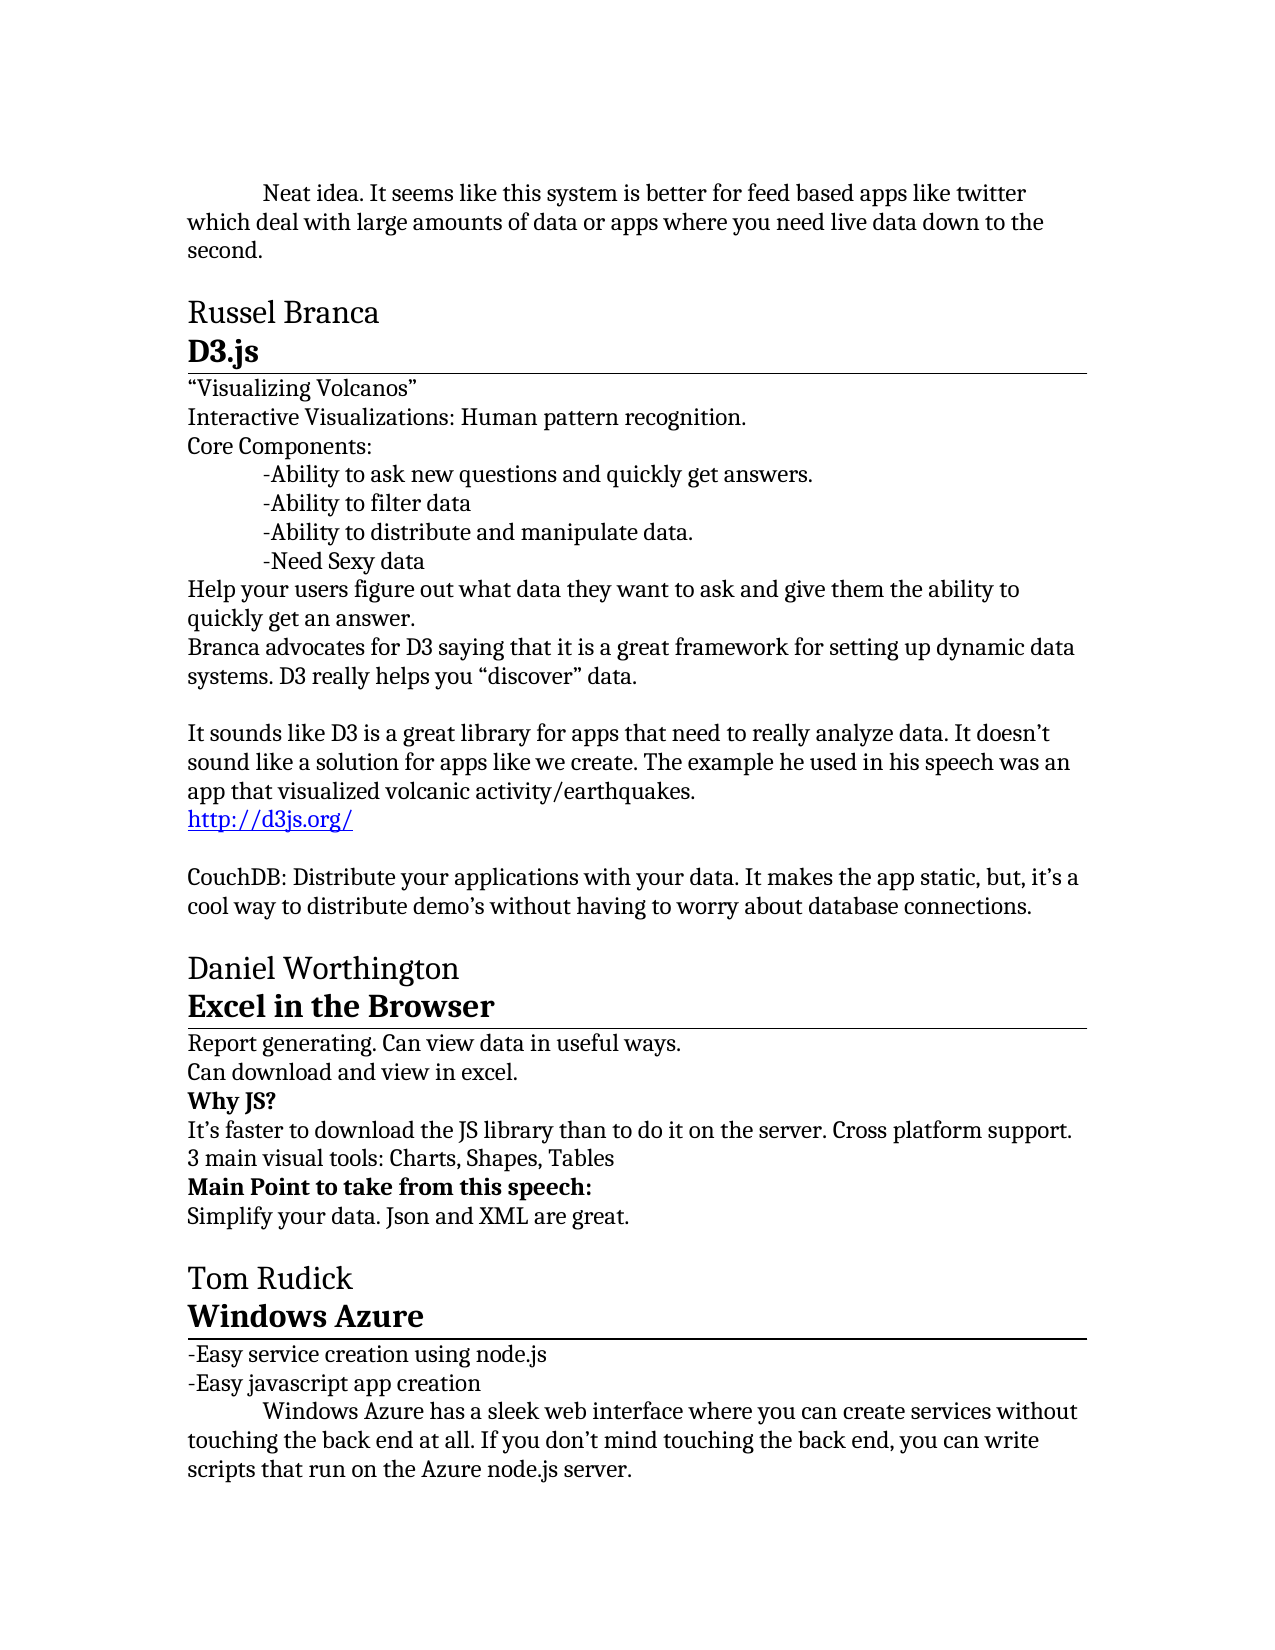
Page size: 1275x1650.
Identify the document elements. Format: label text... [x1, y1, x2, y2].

text It sounds like D3 is a great library for apps that need to really analyze data. It doesn’t sound like a solution for apps like we create. The example he used in his speech was an app that visualized volcanic activity/earthquakes. [187, 719, 1087, 805]
text “Visualizing Volcanos” [187, 374, 1087, 403]
text Help your users figure out what data they want to ask and give them the ability to quickly get an answer. [187, 575, 1087, 633]
text Why JS? [187, 1087, 1087, 1116]
text -Ability to distribute and manipulate data. [187, 518, 1087, 547]
text Daniel Worthington [187, 949, 1087, 987]
text Tom Rudick [187, 1259, 1087, 1298]
text Simplify your data. Json and XML are great. [187, 1202, 1087, 1231]
text Branca advocates for D3 saying that it is a great framework for setting up dynamic data systems. D3 really helps you “discover” data. [187, 633, 1087, 690]
text Windows Azure [187, 1298, 1087, 1340]
text -Ability to ask new questions and quickly get answers. [187, 460, 1087, 489]
text -Easy service creation using node.js [187, 1340, 1087, 1368]
text Windows Azure has a sleek web interface where you can create services without touching the back end at all. If you don’t mind touching the back end, you can write scripts that run on the Azure node.js server. [187, 1397, 1087, 1483]
text Interactive Visualizations: Human pattern recognition. [187, 403, 1087, 432]
text Neat idea. It seems like this system is better for feed based apps like twitter which deal with large amounts of data or apps where you need live data down to the second. [187, 179, 1087, 265]
text http://d3js.org/ [187, 805, 1087, 834]
text -Ability to filter data [187, 489, 1087, 518]
text Core Components: [187, 432, 1087, 460]
text It’s faster to download the JS library than to do it on the server. Cross platform support. [187, 1116, 1087, 1144]
text Russel Branca [187, 294, 1087, 332]
text -Need Sexy data [187, 547, 1087, 575]
text Excel in the Browser [187, 987, 1087, 1029]
text D3.js [187, 332, 1087, 374]
text Can download and view in excel. [187, 1058, 1087, 1087]
text 3 main visual tools: Charts, Shapes, Tables [187, 1144, 1087, 1173]
text -Easy javascript app creation [187, 1368, 1087, 1397]
text Main Point to take from this speech: [187, 1173, 1087, 1202]
text CouchDB: Distribute your applications with your data. It makes the app static, but, it’s a cool way to distribute demo’s without having to worry about database connections. [187, 863, 1087, 920]
text Report generating. Can view data in useful ways. [187, 1029, 1087, 1058]
